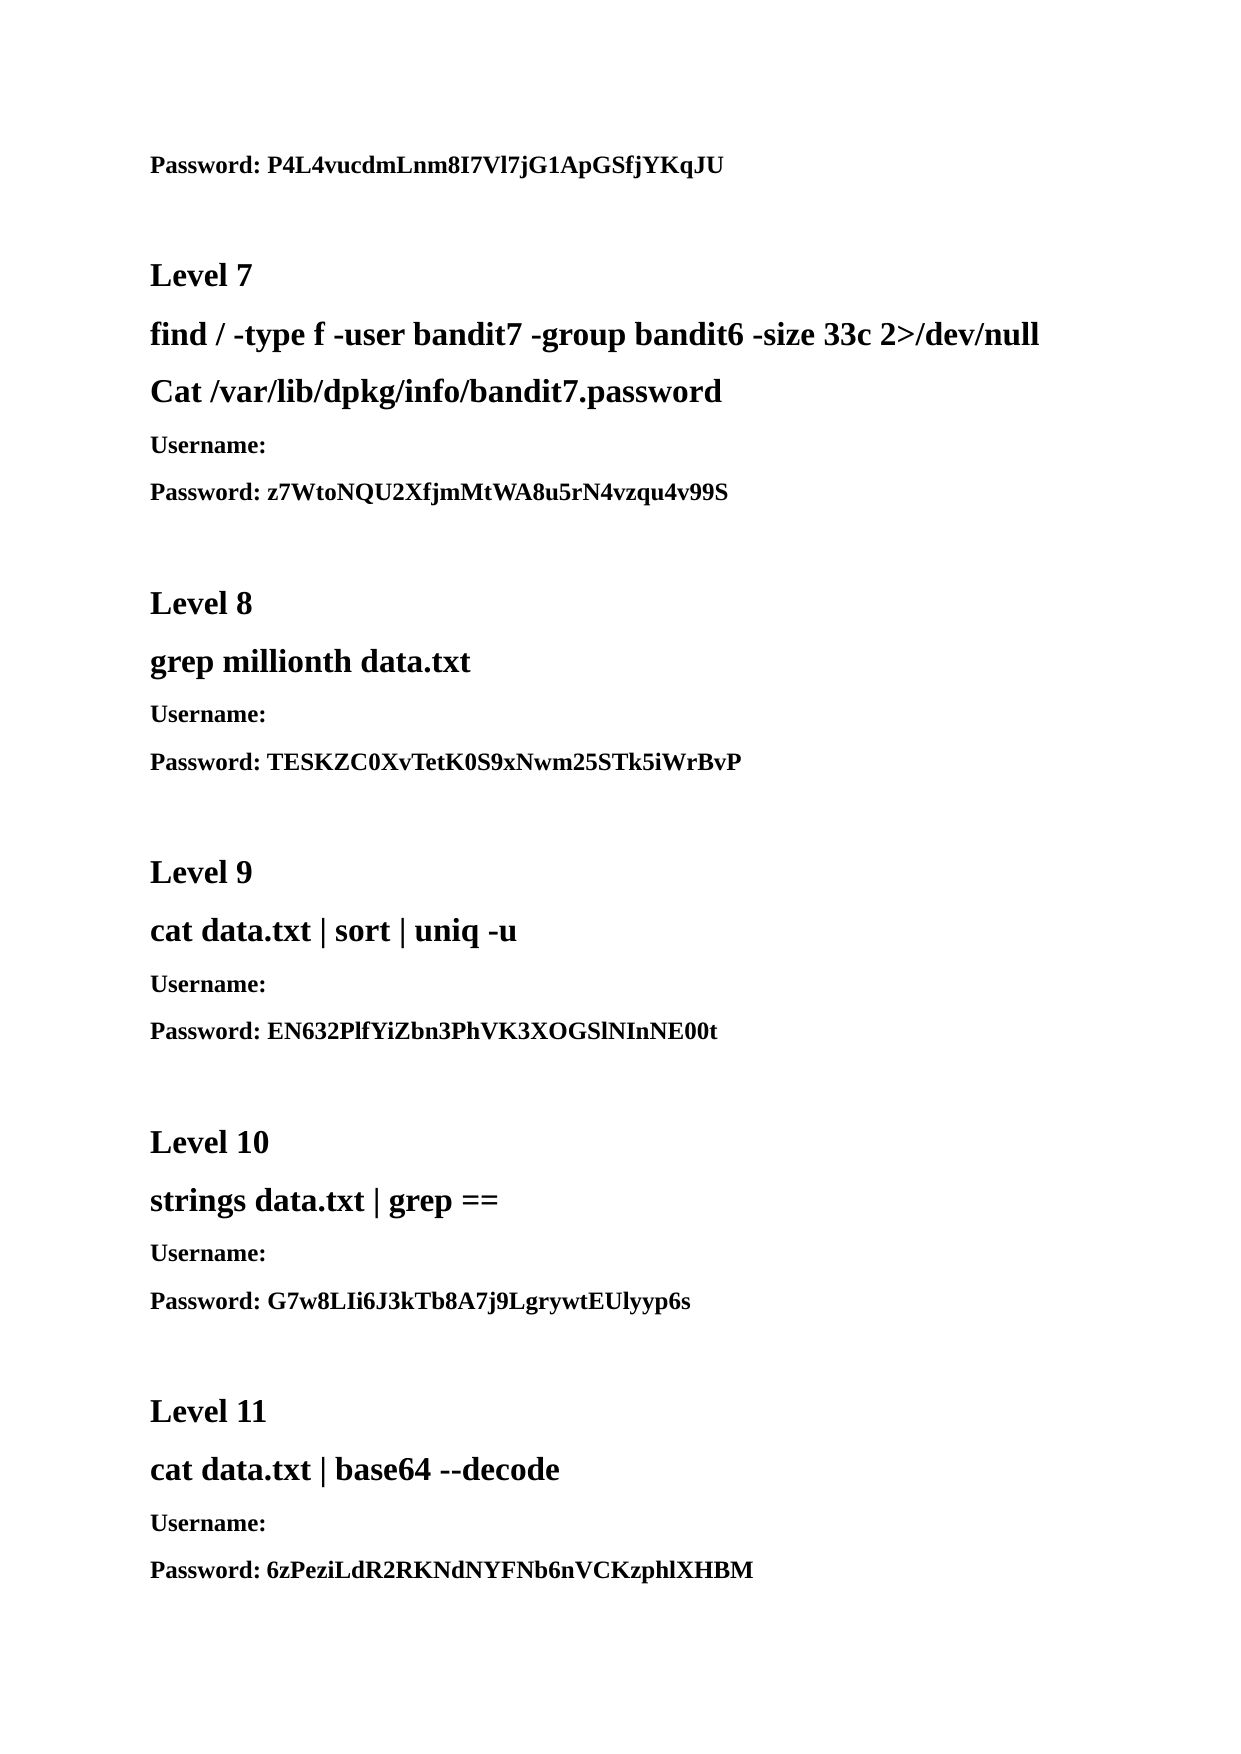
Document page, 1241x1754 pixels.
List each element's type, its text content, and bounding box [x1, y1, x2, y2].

text strings data.txt | grep == [150, 1180, 1090, 1218]
text Level 9 [150, 853, 1090, 891]
text Level 11 [150, 1392, 1090, 1430]
text cat data.txt | base64 --decode [150, 1450, 1090, 1488]
text Password: P4L4vucdmLnm8I7Vl7jG1ApGSfjYKqJU [150, 150, 1090, 179]
text Level 10 [150, 1122, 1090, 1161]
text Cat /var/lib/dpkg/info/bandit7.password [150, 372, 1090, 410]
text Username: [150, 1508, 1090, 1536]
text Username: [150, 969, 1090, 997]
text Password: EN632PlfYiZbn3PhVK3XOGSlNInNE00t [150, 1016, 1090, 1045]
text Username: [150, 1238, 1090, 1267]
text Password: G7w8LIi6J3kTb8A7j9LgrywtEUlyyp6s [150, 1286, 1090, 1315]
text Level 7 [150, 256, 1090, 294]
text Username: [150, 699, 1090, 728]
text Username: [150, 430, 1090, 458]
text grep millionth data.txt [150, 641, 1090, 679]
text Password: 6zPeziLdR2RKNdNYFNb6nVCKzphlXHBM [150, 1555, 1090, 1584]
text Password: TESKZC0XvTetK0S9xNwm25STk5iWrBvP [150, 747, 1090, 776]
text find / -type f -user bandit7 -group bandit6 -size 33c 2>/dev/null [150, 314, 1090, 352]
text cat data.txt | sort | uniq -u [150, 911, 1090, 949]
text Password: z7WtoNQU2XfjmMtWA8u5rN4vzqu4v99S [150, 477, 1090, 506]
text Level 8 [150, 583, 1090, 622]
